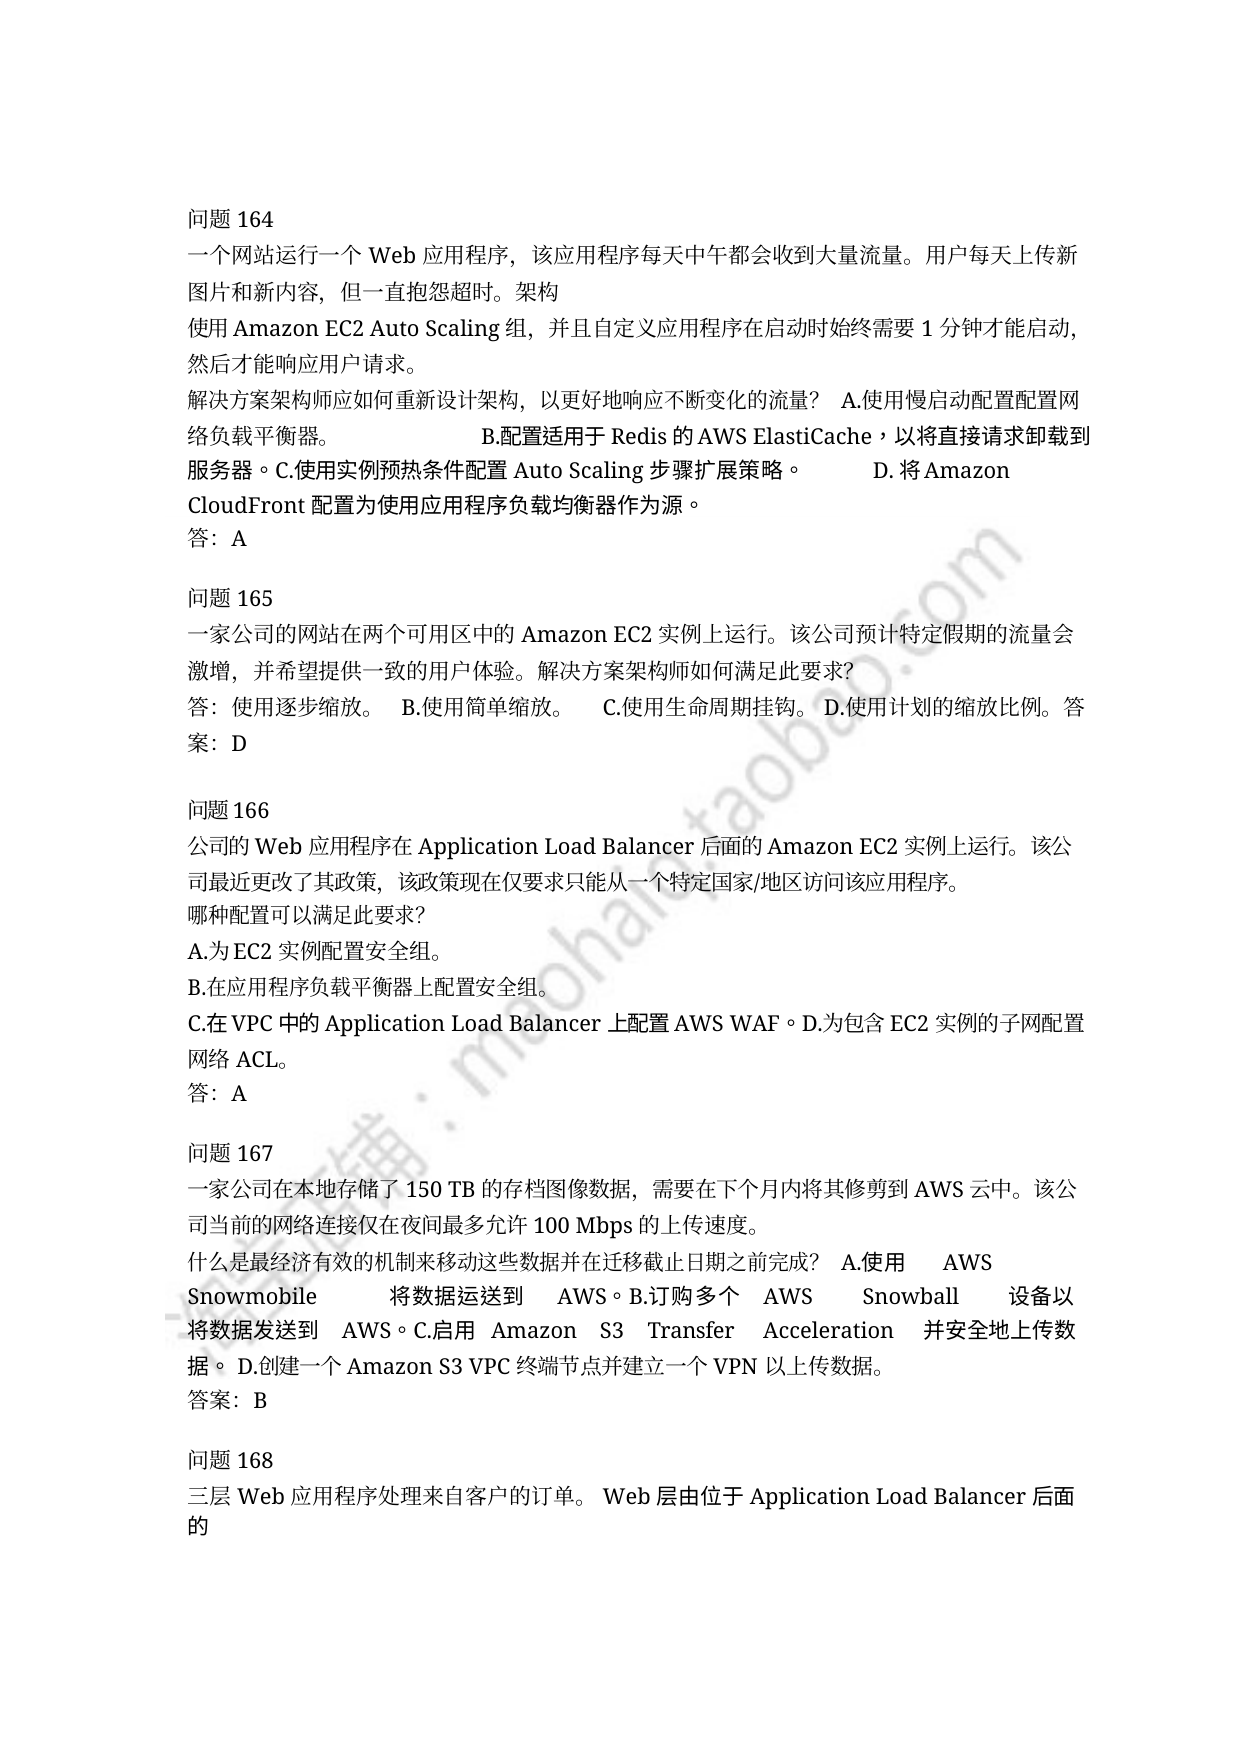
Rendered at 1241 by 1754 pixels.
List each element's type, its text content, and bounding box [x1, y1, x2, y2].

text B.在应用程序负载平衡器上配置安全组。 [187, 970, 1093, 1002]
text 问题 167 [187, 1136, 1093, 1168]
text 三层 Web 应用程序处理来自客户的订单。 Web 层由位于 Application Load Balancer 后面的 [187, 1479, 1093, 1541]
text 答：A [187, 1078, 1093, 1107]
text 一家公司在本地存储了 150 TB 的存档图像数据，需要在下个月内将其修剪到 AWS 云中。该公司当前的网络连接仅在夜间最多允许 100 Mbps 的上传速度。 [187, 1172, 1093, 1240]
text 一个网站运行一个 Web 应用程序，该应用程序每天中午都会收到大量流量。用户每天上传新图片和新内容，但一直抱怨超时。架构 [187, 238, 1093, 306]
picture [165, 516, 1032, 1379]
text 答案：B [187, 1386, 1093, 1414]
text 答：使用逐步缩放。 B.使用简单缩放。 C.使用生命周期挂钩。 D.使用计划的缩放比例。答案：D [187, 690, 1093, 758]
text A.为 EC2 实例配置安全组。 [187, 934, 1093, 966]
text 什么是最经济有效的机制来移动这些数据并在迁移截止日期之前完成？ A.使用 AWS Snowmobile 将数据运送到 AWS。B.订购多个 AWS Snowball 设备以将数据发送到 AWS。C.启用 Amazon S3 Transfer Acceleration 并安全地上传数据。 D.创建一个 Amazon S3 VPC 终端节点并建立一个 VPN 以上传数据。 [187, 1245, 1093, 1381]
text 答：A [187, 524, 1093, 552]
text 公司的 Web 应用程序在 Application Load Balancer 后面的 Amazon EC2 实例上运行。该公司最近更改了其政策，该政策现在仅要求只能从一个特定国家/地区访问该应用程序。 [187, 829, 1093, 897]
text 问题 164 [187, 202, 1093, 234]
text 问题 168 [187, 1443, 1093, 1475]
text 一家公司的网站在两个可用区中的 Amazon EC2 实例上运行。该公司预计特定假期的流量会激增，并希望提供一致的用户体验。解决方案架构师如何满足此要求？ [187, 618, 1093, 685]
text 问题 165 [187, 582, 1093, 613]
text C.在 VPC 中的 Application Load Balancer 上配置 AWS WAF。D.为包含 EC2 实例的子网配置网络 ACL。 [187, 1006, 1093, 1074]
text 解决方案架构师应如何重新设计架构，以更好地响应不断变化的流量？ A.使用慢启动配置配置网络负载平衡器。 B.配置适用于 Redis 的 AWS ElastiCache，以将直接请求卸载到服务器。C.使用实例预热条件配置 Auto Scaling 步骤扩展策略。 D. 将 Amazon CloudFront 配置为使用应用程序负载均衡器作为源。 [187, 383, 1093, 519]
text 问题 166 [187, 793, 1093, 824]
text 哪种配置可以满足此要求？ [187, 901, 1093, 929]
text 使用 Amazon EC2 Auto Scaling 组，并且自定义应用程序在启动时始终需要 1 分钟才能启动， 然后才能响应用户请求。 [187, 311, 1093, 378]
